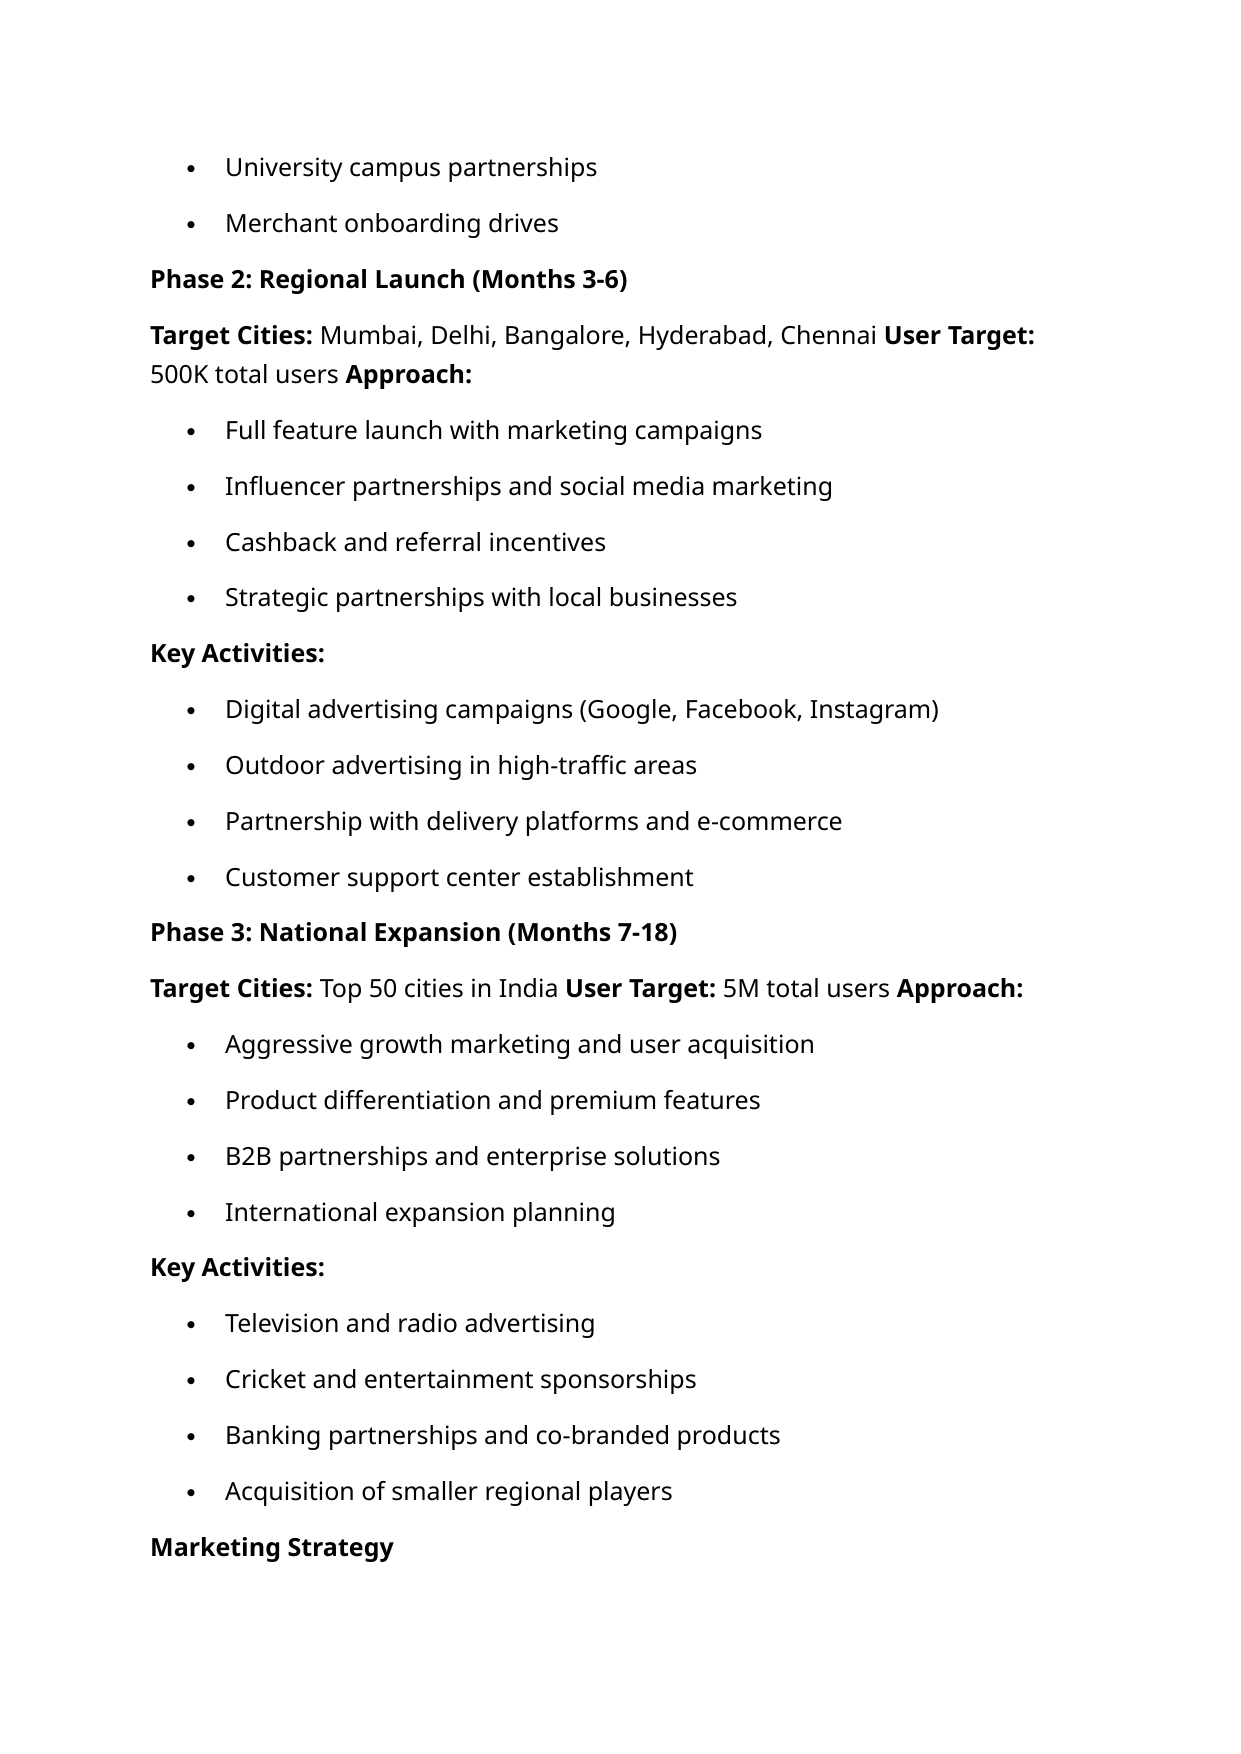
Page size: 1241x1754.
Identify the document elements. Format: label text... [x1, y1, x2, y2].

list Banking partnerships and co-branded products [187, 1417, 1090, 1452]
list Aggressive growth marketing and user acquisition [187, 1027, 1090, 1061]
list Acquisition of smaller regional players [187, 1473, 1090, 1507]
text Target Cities: Mumbai, Delhi, Bangalore, Hyderabad, Chennai User Target: 500K total users Approach: [150, 317, 1090, 391]
list Television and radio advertising [187, 1306, 1090, 1340]
list Customer support center establishment [187, 859, 1090, 893]
list Full feature launch with marketing campaigns [187, 412, 1090, 447]
list Partnership with delivery platforms and e-commerce [187, 803, 1090, 837]
list Influencer partnerships and social media marketing [187, 468, 1090, 502]
list Cashback and referral incentives [187, 524, 1090, 558]
list University campus partnerships [187, 150, 1090, 184]
list B2B partnerships and enterprise solutions [187, 1138, 1090, 1172]
list Merchant onboarding drives [187, 206, 1090, 240]
list Product differentiation and premium features [187, 1082, 1090, 1117]
text Key Activities: [150, 636, 1090, 670]
text Phase 3: National Expansion (Months 7-18) [150, 915, 1090, 949]
list International expansion planning [187, 1194, 1090, 1228]
list Cricket and entertainment sponsorships [187, 1362, 1090, 1396]
text Target Cities: Top 50 cities in India User Target: 5M total users Approach: [150, 971, 1090, 1005]
list Outdoor advertising in high-traffic areas [187, 747, 1090, 782]
list Digital advertising campaigns (Google, Facebook, Instagram) [187, 692, 1090, 726]
text Key Activities: [150, 1250, 1090, 1284]
text Marketing Strategy [150, 1529, 1090, 1563]
text Phase 2: Regional Launch (Months 3-6) [150, 262, 1090, 296]
list Strategic partnerships with local businesses [187, 580, 1090, 614]
